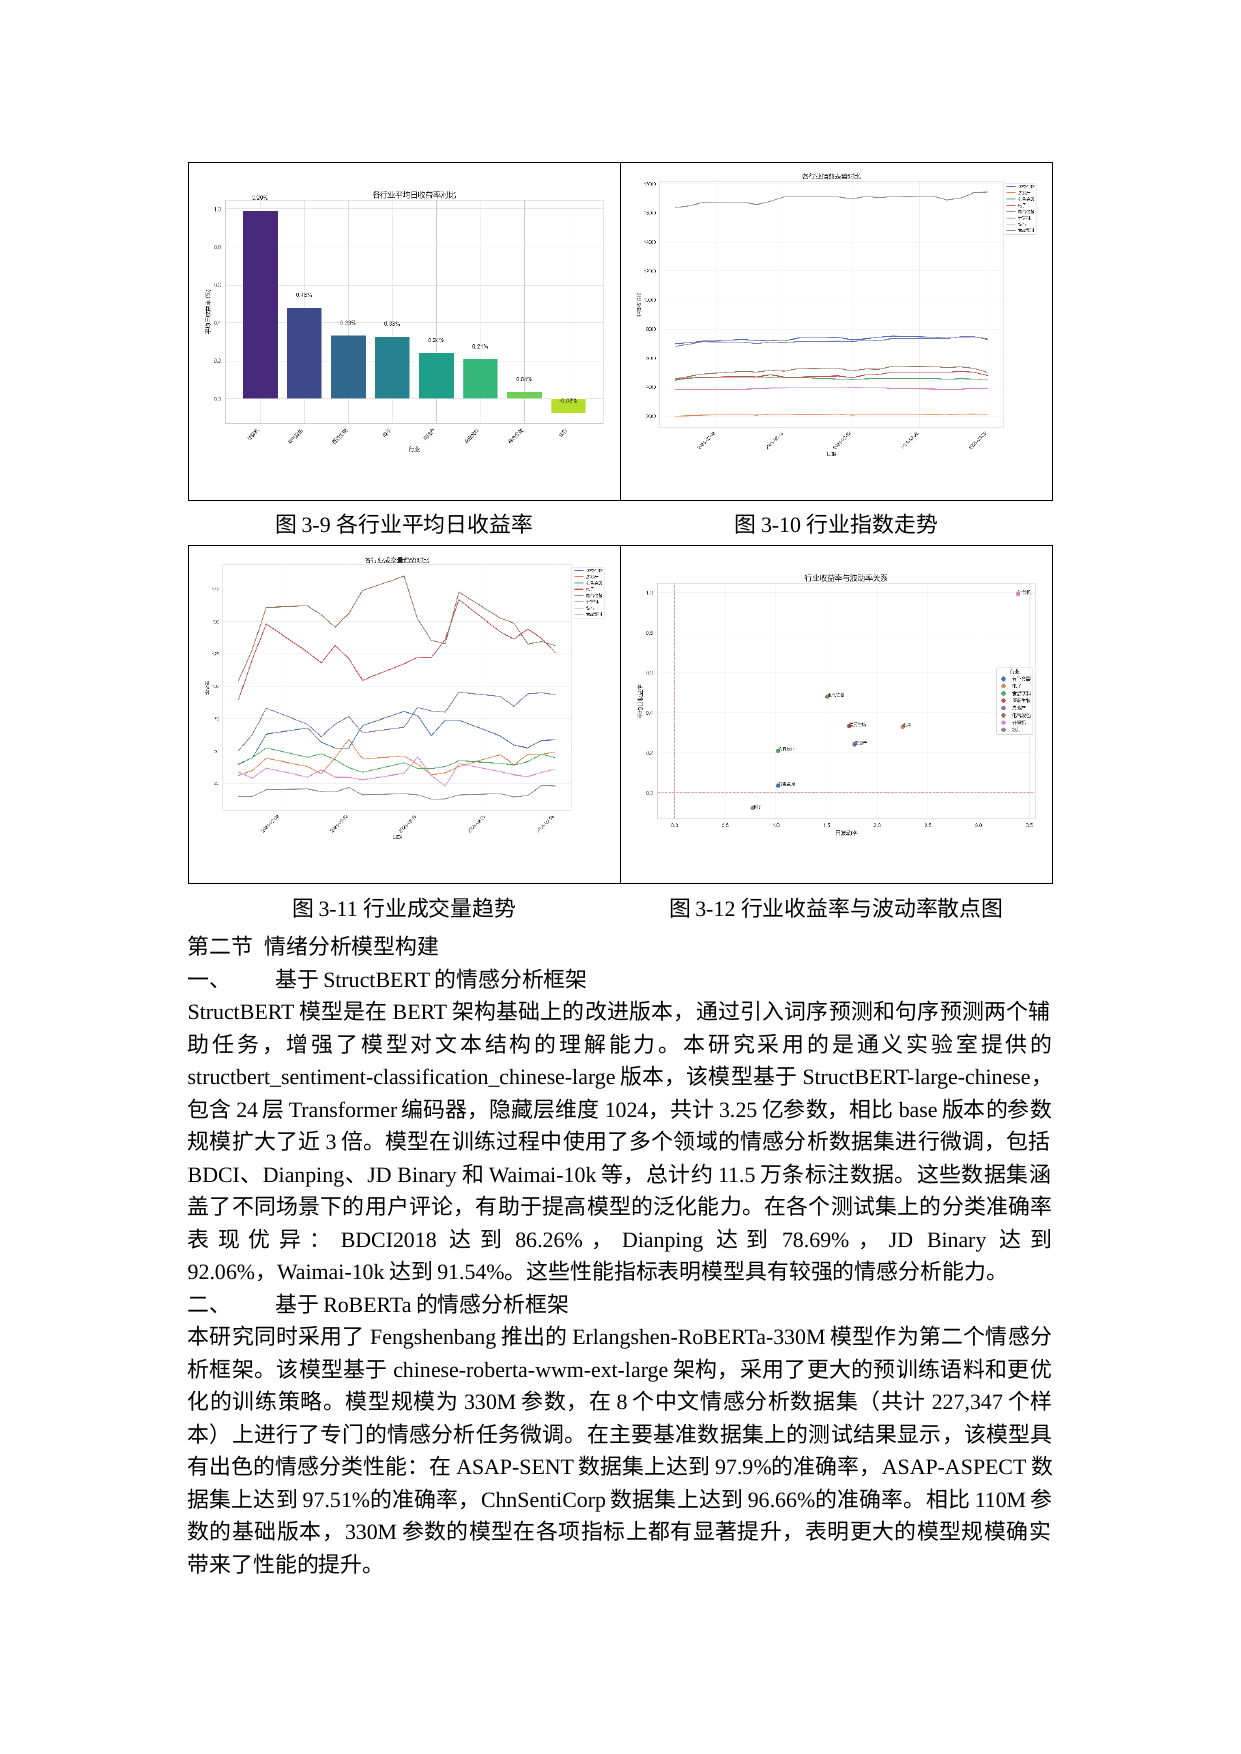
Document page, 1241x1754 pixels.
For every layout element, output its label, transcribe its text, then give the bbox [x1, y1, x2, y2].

table_cell 图3-9 各行业平均日收益率 [188, 501, 620, 545]
text 本研究同时采用了Fengshenbang推出的Erlangshen-RoBERTa-330M模型作为第二个情感分析框架。该模型基于chinese-roberta-wwm-ext-large架构，采用了更大的预训练语料和更优化的训练策略。模型规模为330M参数，在8个中文情感分析数据集（共计227,347个样本）上进行了专门的情感分析任务微调。在主要基准数据集上的测试结果显示，该模型具有出色的情感分类性能：在ASAP-SENT数据集上达到97.9%的准确率，ASAP-ASPECT数据集上达到97.51%的准确率，ChnSentiCorp数据集上达到96.66%的准确率。相比110M参数的基础版本，330M参数的模型在各项指标上都有显著提升，表明更大的模型规模确实带来了性能的提升。 [187, 1319, 1053, 1579]
table_cell 图3-11 行业成交量趋势 [188, 884, 620, 929]
table_cell 图3-12 行业收益率与波动率散点图 [620, 884, 1052, 929]
picture [199, 552, 609, 845]
table_header [189, 163, 620, 500]
table_header [621, 163, 1052, 500]
picture [199, 185, 609, 459]
list 基于StructBERT的情感分析框架 [187, 961, 1053, 994]
list 情绪分析模型构建 [187, 929, 1053, 961]
list 基于RoBERTa的情感分析框架 [187, 1286, 1053, 1319]
text StructBERT模型是在BERT架构基础上的改进版本，通过引入词序预测和句序预测两个辅助任务，增强了模型对文本结构的理解能力。本研究采用的是通义实验室提供的structbert_sentiment-classification_chinese-large版本，该模型基于StructBERT-large-chinese，包含24层Transformer编码器，隐藏层维度1024，共计3.25亿参数，相比base版本的参数规模扩大了近3倍。模型在训练过程中使用了多个领域的情感分析数据集进行微调，包括BDCI、Dianping、JD Binary和Waimai-10k等，总计约11.5万条标注数据。这些数据集涵盖了不同场景下的用户评论，有助于提高模型的泛化能力。在各个测试集上的分类准确率表现优异：BDCI2018达到86.26%，Dianping达到78.69%，JD Binary达到92.06%，Waimai-10k达到91.54%。这些性能指标表明模型具有较强的情感分析能力。 [187, 994, 1053, 1286]
picture [631, 568, 1041, 842]
table_cell 图3-10 行业指数走势 [620, 501, 1052, 545]
table_cell [189, 546, 620, 883]
table_cell [621, 546, 1052, 883]
picture [631, 168, 1041, 462]
